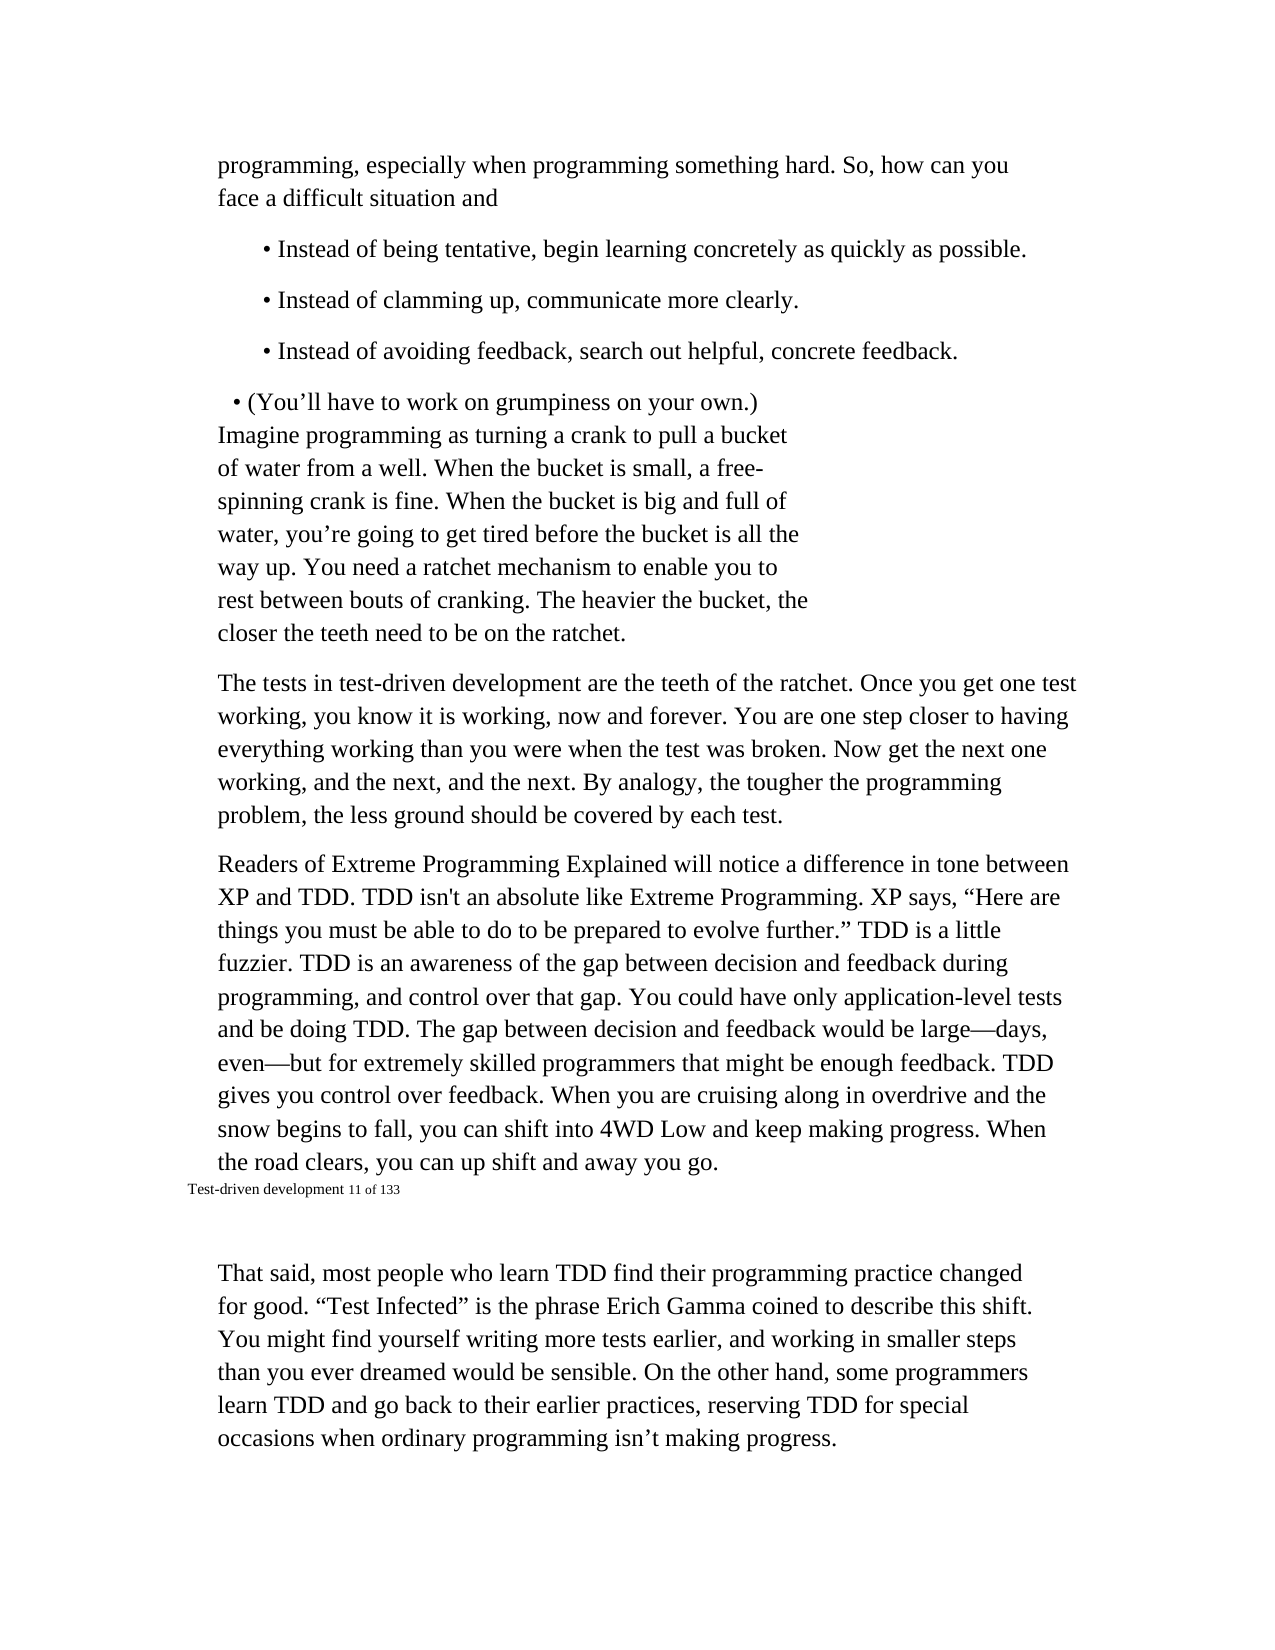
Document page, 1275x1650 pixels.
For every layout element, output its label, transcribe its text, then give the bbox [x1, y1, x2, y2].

text The tests in test-driven development are the teeth of the ratchet. Once you get one test working, you know it is working, now and forever. You are one step closer to having everything working than you were when the test was broken. Now get the next one working, and the next, and the next. By analogy, the tougher the programming problem, the less ground should be covered by each test. [217, 668, 1086, 829]
text That said, most people who learn TDD find their programming practice changed for good. “Test Infected” is the phrase Erich Gamma coined to describe this shift. You might find yourself writing more tests earlier, and working in smaller steps than you ever dreamed would be sensible. On the other hand, some programmers learn TDD and go back to their earlier practices, reserving TDD for special occasions when ordinary programming isn’t making progress. [217, 1258, 1051, 1452]
text • Instead of being tentative, begin learning concretely as quickly as possible. [262, 234, 1037, 263]
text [217, 150, 1047, 212]
text Readers of Extreme Programming Explained will notice a difference in tone between XP and TDD. TDD isn't an absolute like Extreme Programming. XP says, “Here are things you must be able to do to be prepared to evolve further.” TDD is a little fuzzier. TDD is an awareness of the gap between decision and feedback during programming, and control over that gap. You could have only application-level tests and be doing TDD. The gap between decision and feedback would be large—days, even—but for extremely skilled programmers that might be enough feedback. TDD gives you control over feedback. When you are cruising along in overdrive and the snow begins to fall, you can shift into 4WD Low and keep making progress. When the road clears, you can up shift and away you go. [217, 849, 1079, 1175]
text • Instead of clamming up, communicate more clearly. [262, 285, 813, 314]
text • Instead of avoiding feedback, search out helpful, concrete feedback. [262, 336, 975, 365]
text Test-driven development 11 of 133 [187, 1180, 1088, 1198]
text • (You’ll have to work on grumpiness on your own.) Imagine programming as turning a crank to pull a bucket of water from a well. When the bucket is small, a free- spinning crank is fine. When the bucket is big and full of water, you’re going to get tired before the bucket is all the way up. You need a ratchet mechanism to enable you to rest between bouts of cranking. The heavier the bucket, the closer the teeth need to be on the ratchet. [217, 387, 808, 647]
